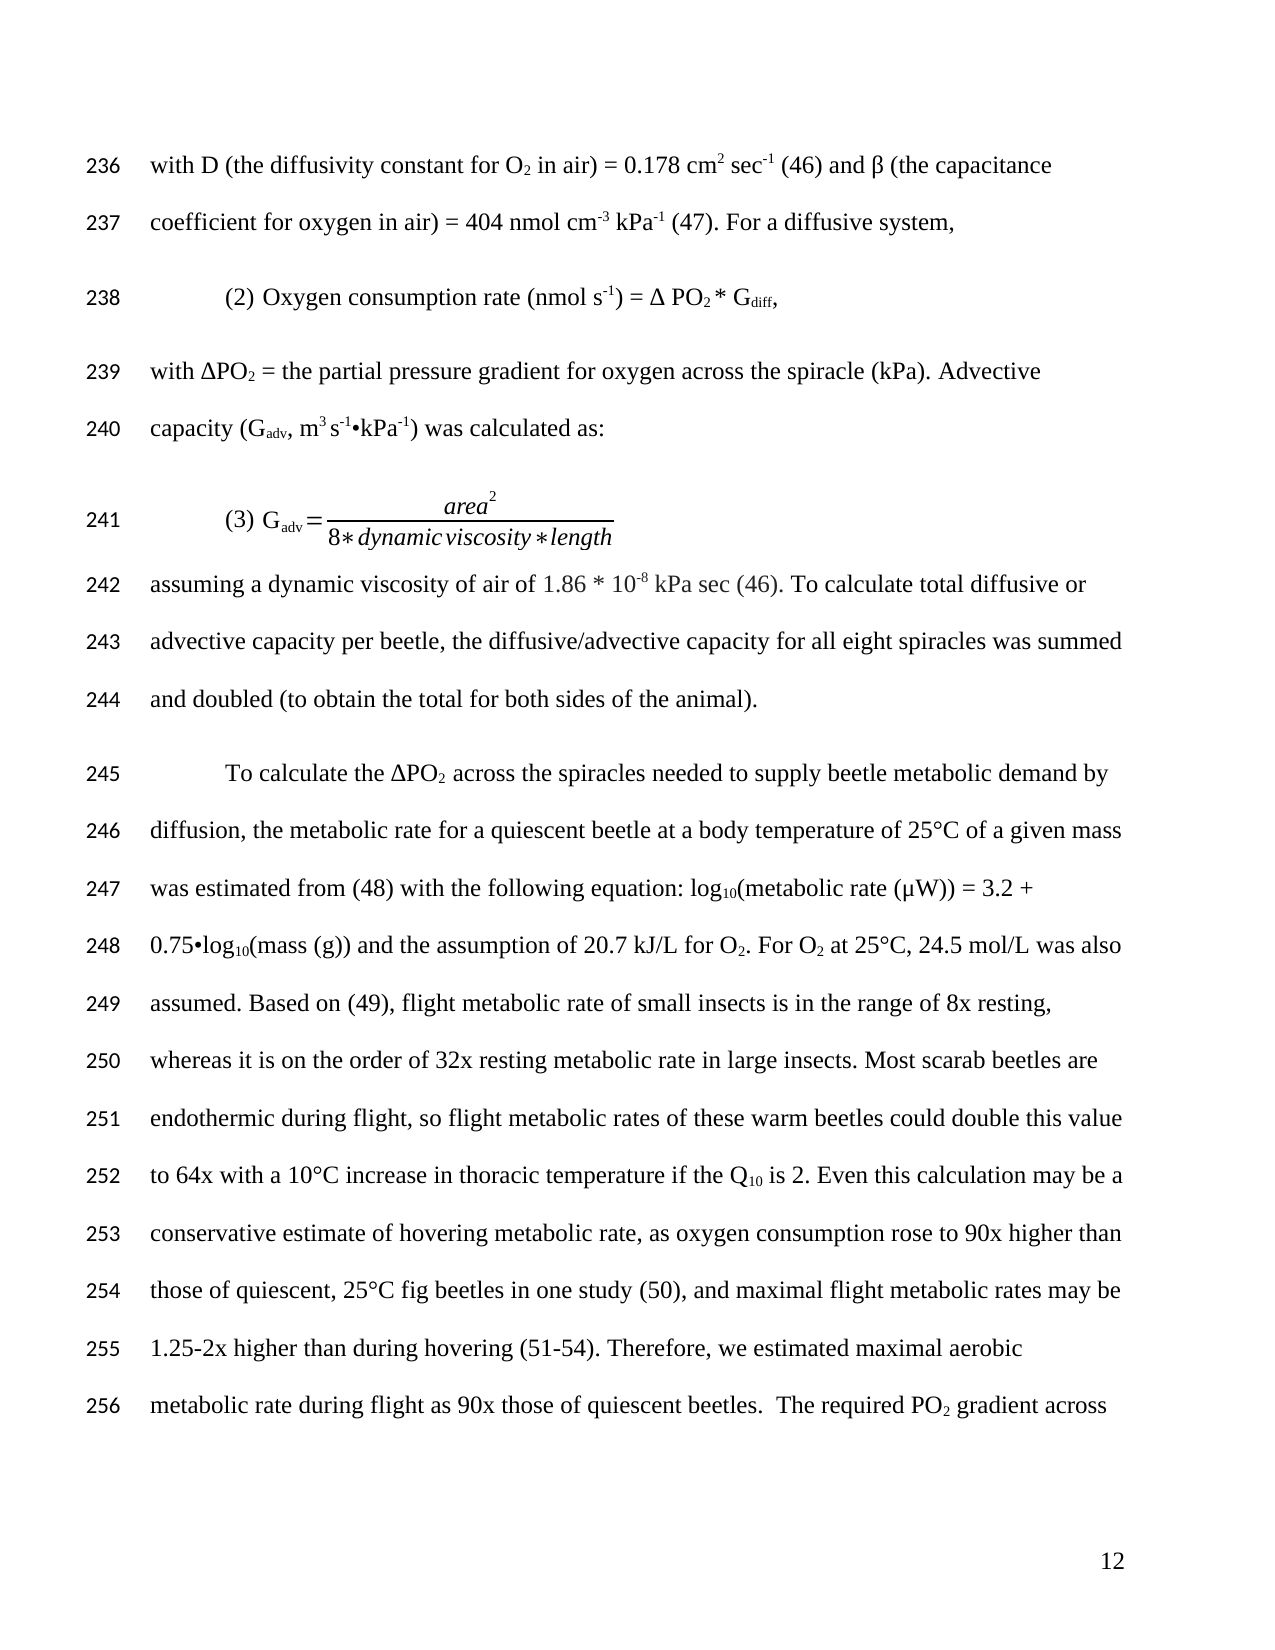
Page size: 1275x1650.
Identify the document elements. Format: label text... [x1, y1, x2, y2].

text assuming a dynamic viscosity of air of 1.86 * 10-8 kPa sec (46). To calculate total diffusive or advective capacity per beetle, the diffusive/advective capacity for all eight spiracles was summed and doubled (to obtain the total for both sides of the animal). [150, 569, 1125, 713]
text with D (the diffusivity constant for O2 in air) = 0.178 cm2 sec-1 (46) and β (the capacitance coefficient for oxygen in air) = 404 nmol cm-3 kPa-1 (47). For a diffusive system, [150, 150, 1125, 236]
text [150, 758, 1125, 1419]
list Oxygen consumption rate (nmol s-1) = ∆ PO2 * Gdiff, [225, 282, 1125, 310]
text with ∆PO2 = the partial pressure gradient for oxygen across the spiracle (kPa). Advective capacity (Gadv, m3 s-1•kPa-1) was calculated as: [150, 356, 1125, 442]
